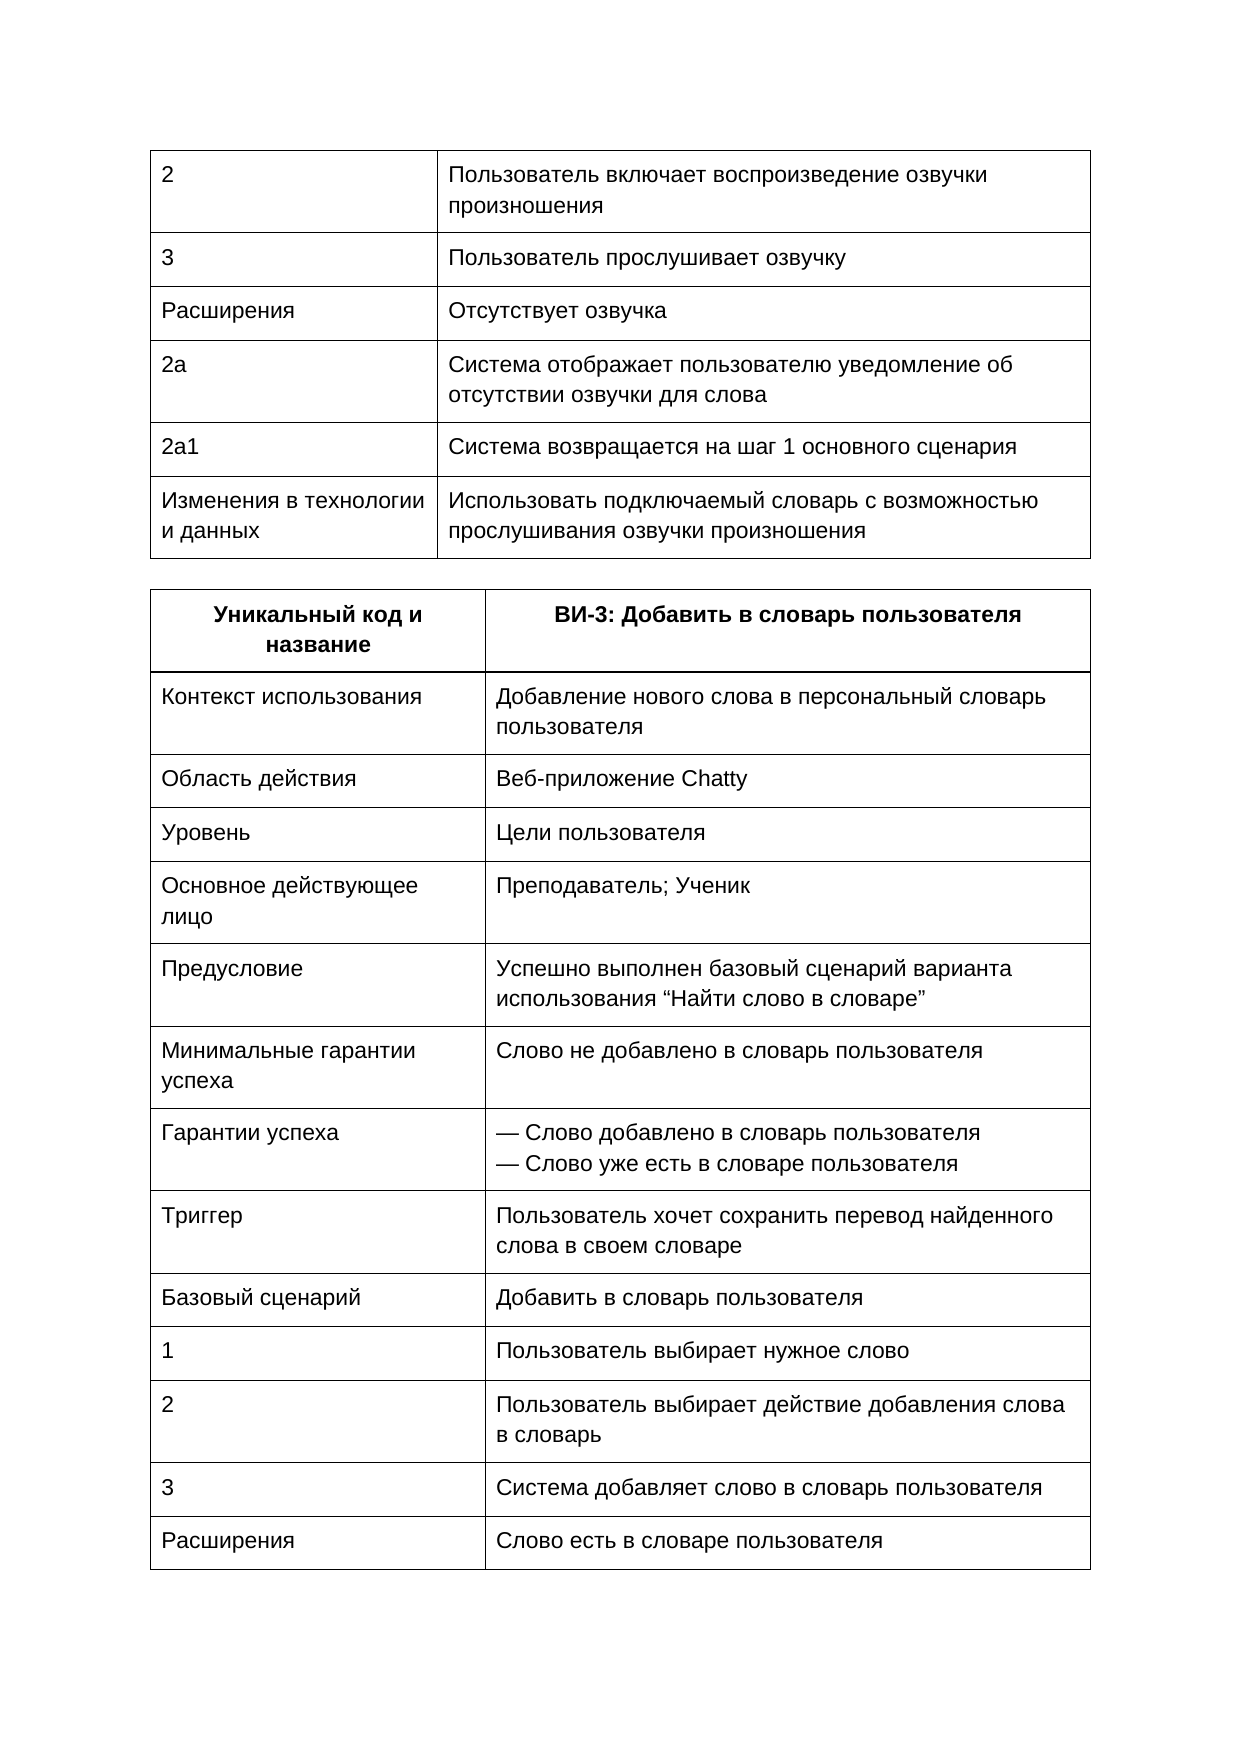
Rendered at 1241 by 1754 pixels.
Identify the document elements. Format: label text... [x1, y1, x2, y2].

table_cell 2а1 [151, 423, 437, 476]
table_cell Область действия [151, 755, 485, 807]
table_cell Отсутствует озвучка [438, 287, 1090, 339]
table_header ВИ-3: Добавить в словарь пользователя [486, 590, 1090, 671]
table_cell 2 [151, 151, 437, 232]
table_cell Слово есть в словаре пользователя [486, 1517, 1090, 1569]
table_cell Пользователь прослушивает озвучку [438, 233, 1090, 286]
table_cell Система добавляет слово в словарь пользователя [486, 1463, 1090, 1516]
table_cell 3 [151, 1463, 485, 1516]
table_cell Пользователь включает воспроизведение озвучки произношения [438, 151, 1090, 232]
table_cell Уровень [151, 808, 485, 861]
table_cell Пользователь выбирает нужное слово [486, 1327, 1090, 1380]
table_cell Добавление нового слова в персональный словарь пользователя [486, 673, 1090, 754]
table_cell Веб-приложение Chatty [486, 755, 1090, 807]
table_cell Успешно выполнен базовый сценарий варианта использования “Найти слово в словаре” [486, 944, 1090, 1026]
table_cell Минимальные гарантии успеха [151, 1027, 485, 1108]
table_cell 1 [151, 1327, 485, 1380]
table_cell Триггер [151, 1191, 485, 1272]
table_cell 2 [151, 1381, 485, 1462]
table_cell Система отображает пользователю уведомление об отсутствии озвучки для слова [438, 341, 1090, 422]
table_header Уникальный код и название [151, 590, 485, 671]
table_cell Добавить в словарь пользователя [486, 1274, 1090, 1326]
table_cell 3 [151, 233, 437, 286]
table_cell Основное действующее лицо [151, 862, 485, 943]
table_cell Цели пользователя [486, 808, 1090, 861]
table_cell Гарантии успеха [151, 1109, 485, 1190]
table_cell Система возвращается на шаг 1 основного сценария [438, 423, 1090, 476]
table_cell Пользователь выбирает действие добавления слова в словарь [486, 1381, 1090, 1462]
table_cell Использовать подключаемый словарь с возможностью прослушивания озвучки произношения [438, 477, 1090, 558]
table_cell 2а [151, 341, 437, 422]
table_cell Изменения в технологии и данных [151, 477, 437, 558]
table_cell Преподаватель; Ученик [486, 862, 1090, 943]
table_cell Базовый сценарий [151, 1274, 485, 1326]
table_cell Слово не добавлено в словарь пользователя [486, 1027, 1090, 1108]
table_cell Пользователь хочет сохранить перевод найденного слова в своем словаре [486, 1191, 1090, 1272]
table_cell Предусловие [151, 944, 485, 1026]
table_cell Расширения [151, 1517, 485, 1569]
table_cell Контекст использования [151, 673, 485, 754]
table_cell Расширения [151, 287, 437, 339]
table_cell — Слово добавлено в словарь пользователя — Слово уже есть в словаре пользователя [486, 1109, 1090, 1190]
